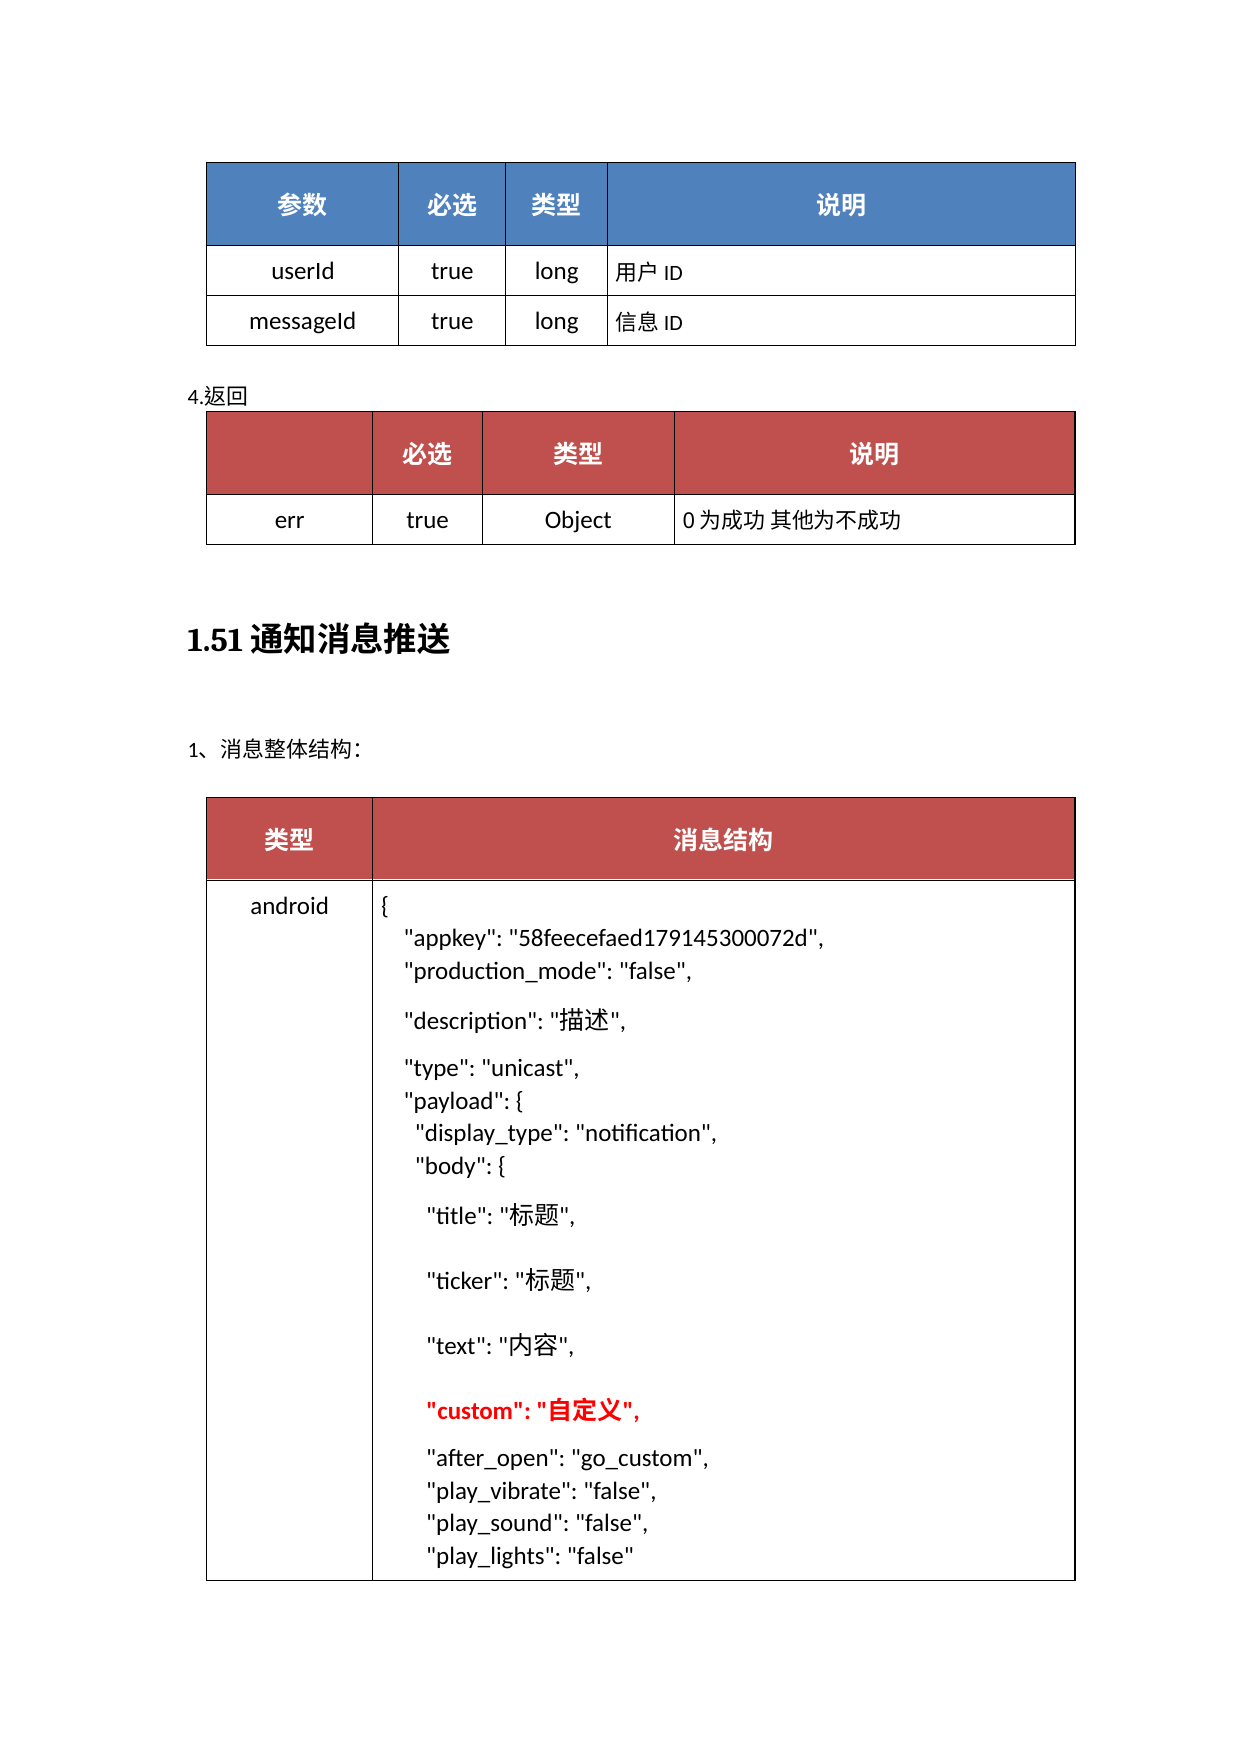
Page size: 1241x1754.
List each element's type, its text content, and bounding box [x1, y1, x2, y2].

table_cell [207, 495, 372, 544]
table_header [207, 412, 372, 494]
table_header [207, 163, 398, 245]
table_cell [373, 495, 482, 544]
text 1、消息整体结构： [187, 732, 1053, 764]
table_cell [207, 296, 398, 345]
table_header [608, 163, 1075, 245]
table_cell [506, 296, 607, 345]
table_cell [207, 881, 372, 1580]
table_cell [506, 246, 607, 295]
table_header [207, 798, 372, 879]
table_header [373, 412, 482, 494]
subtitle 1.51 通知消息推送 [187, 605, 1053, 670]
text 4.返回 [187, 379, 1053, 411]
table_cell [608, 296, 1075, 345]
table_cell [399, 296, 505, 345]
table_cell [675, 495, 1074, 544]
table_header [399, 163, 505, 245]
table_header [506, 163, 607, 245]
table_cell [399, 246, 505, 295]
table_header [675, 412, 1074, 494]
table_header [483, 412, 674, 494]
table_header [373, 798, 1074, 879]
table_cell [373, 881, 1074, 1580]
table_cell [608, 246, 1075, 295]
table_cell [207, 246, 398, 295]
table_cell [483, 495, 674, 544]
